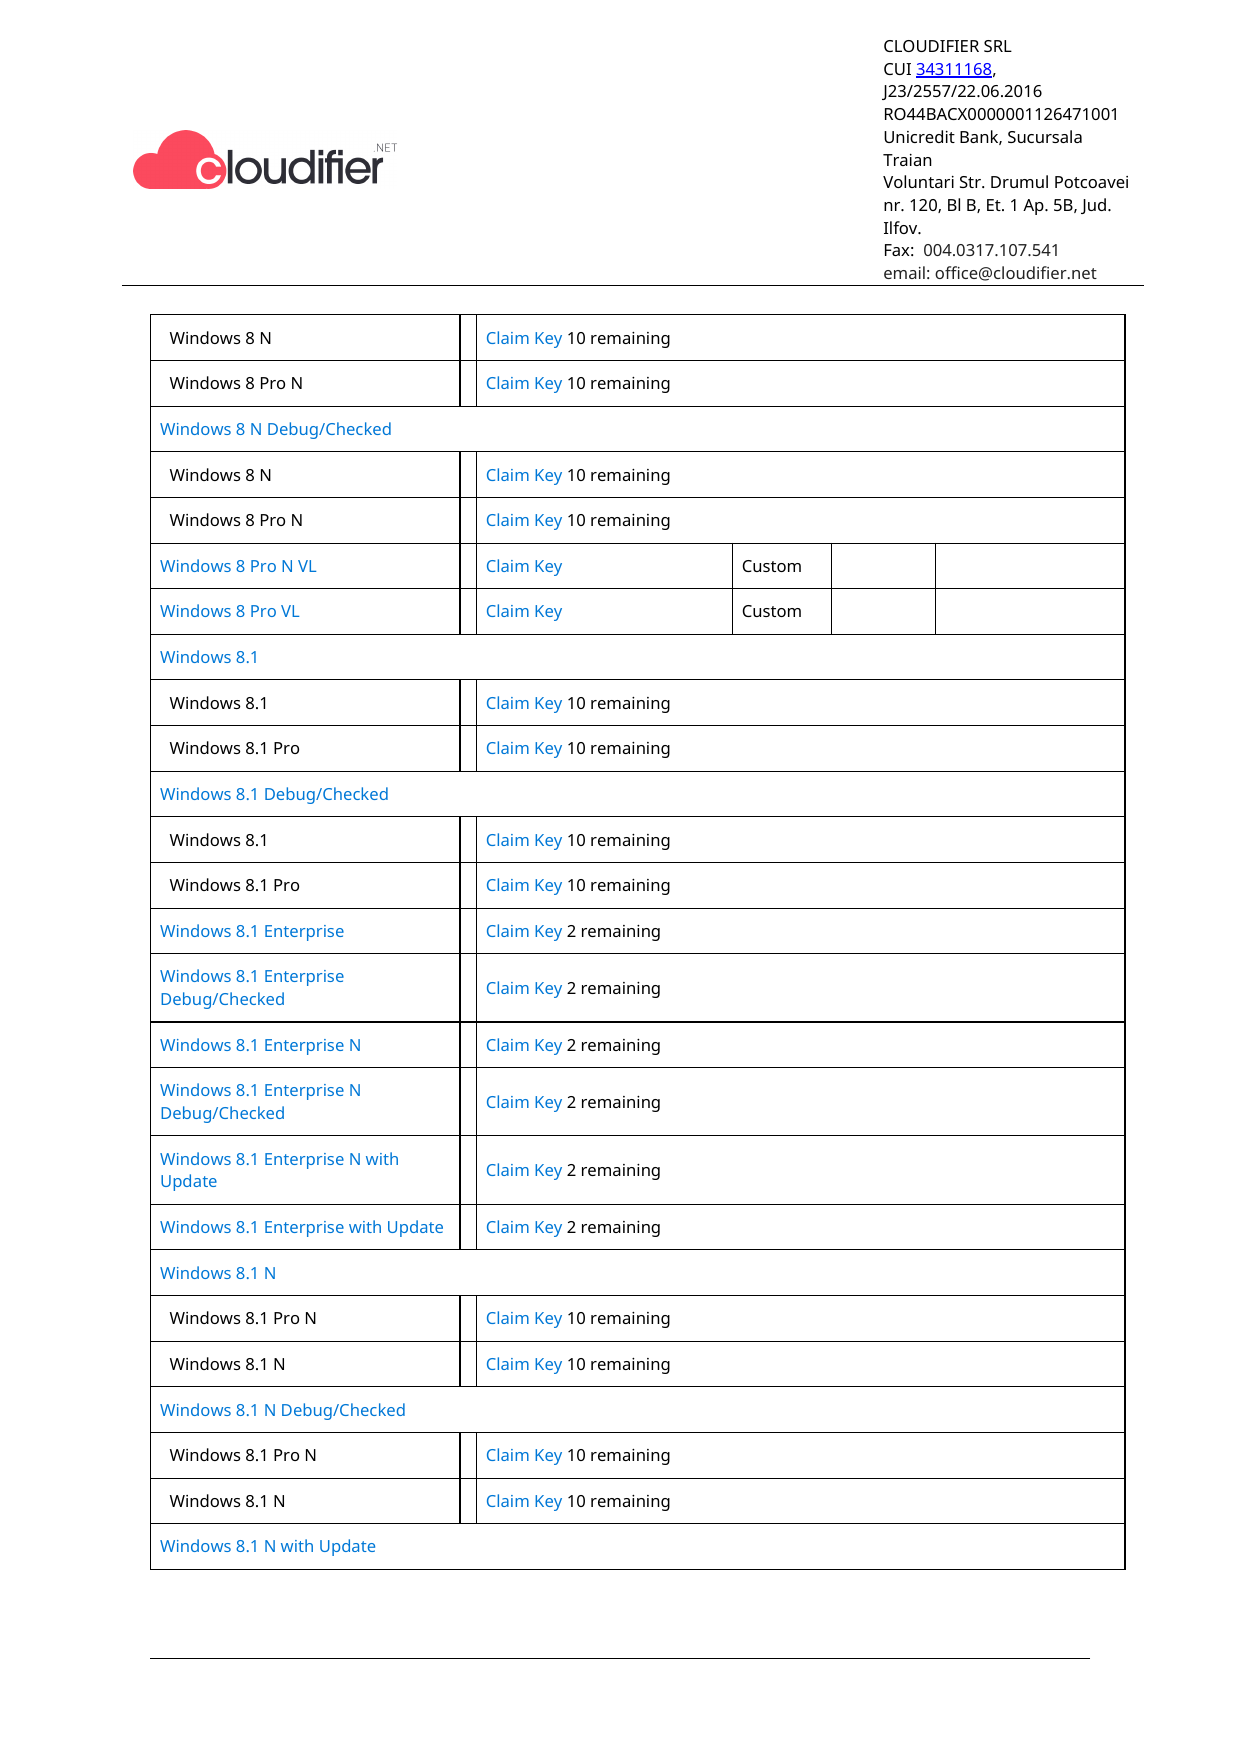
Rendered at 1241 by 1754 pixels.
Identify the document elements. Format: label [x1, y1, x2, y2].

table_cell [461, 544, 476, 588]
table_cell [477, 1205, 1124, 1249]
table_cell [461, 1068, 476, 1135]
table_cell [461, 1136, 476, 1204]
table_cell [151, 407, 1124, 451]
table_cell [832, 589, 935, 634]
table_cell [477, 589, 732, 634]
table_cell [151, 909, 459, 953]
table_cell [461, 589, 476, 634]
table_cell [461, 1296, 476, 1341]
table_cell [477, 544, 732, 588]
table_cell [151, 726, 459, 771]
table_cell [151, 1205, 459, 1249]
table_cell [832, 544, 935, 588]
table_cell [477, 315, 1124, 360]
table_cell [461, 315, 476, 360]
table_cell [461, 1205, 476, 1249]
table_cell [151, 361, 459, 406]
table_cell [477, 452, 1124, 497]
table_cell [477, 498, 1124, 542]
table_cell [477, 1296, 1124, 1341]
picture [133, 130, 398, 189]
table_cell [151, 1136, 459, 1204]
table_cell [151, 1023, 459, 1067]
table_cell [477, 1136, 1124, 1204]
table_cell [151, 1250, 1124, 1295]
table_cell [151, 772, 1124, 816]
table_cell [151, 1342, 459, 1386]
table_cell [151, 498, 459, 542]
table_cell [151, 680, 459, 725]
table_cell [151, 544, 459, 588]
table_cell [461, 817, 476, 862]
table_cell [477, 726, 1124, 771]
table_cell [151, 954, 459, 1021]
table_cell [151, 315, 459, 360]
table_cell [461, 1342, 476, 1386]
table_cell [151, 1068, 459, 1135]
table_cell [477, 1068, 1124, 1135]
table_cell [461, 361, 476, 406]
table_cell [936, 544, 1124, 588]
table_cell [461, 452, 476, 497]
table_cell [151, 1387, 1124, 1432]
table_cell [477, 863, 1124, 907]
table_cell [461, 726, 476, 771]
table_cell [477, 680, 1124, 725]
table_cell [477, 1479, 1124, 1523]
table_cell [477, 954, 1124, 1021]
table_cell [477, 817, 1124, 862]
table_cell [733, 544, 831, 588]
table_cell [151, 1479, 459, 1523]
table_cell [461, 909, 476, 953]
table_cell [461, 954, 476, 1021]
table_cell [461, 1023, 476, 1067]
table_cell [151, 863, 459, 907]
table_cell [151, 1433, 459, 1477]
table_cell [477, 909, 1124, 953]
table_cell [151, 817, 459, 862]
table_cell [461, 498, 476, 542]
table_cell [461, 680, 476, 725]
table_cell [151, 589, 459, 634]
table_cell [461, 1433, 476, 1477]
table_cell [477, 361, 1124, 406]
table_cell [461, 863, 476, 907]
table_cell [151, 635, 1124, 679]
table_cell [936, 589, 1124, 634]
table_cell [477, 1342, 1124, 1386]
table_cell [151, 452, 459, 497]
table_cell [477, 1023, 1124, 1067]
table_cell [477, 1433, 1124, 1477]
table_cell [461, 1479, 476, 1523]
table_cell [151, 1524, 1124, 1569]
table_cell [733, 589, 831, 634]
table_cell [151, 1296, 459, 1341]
